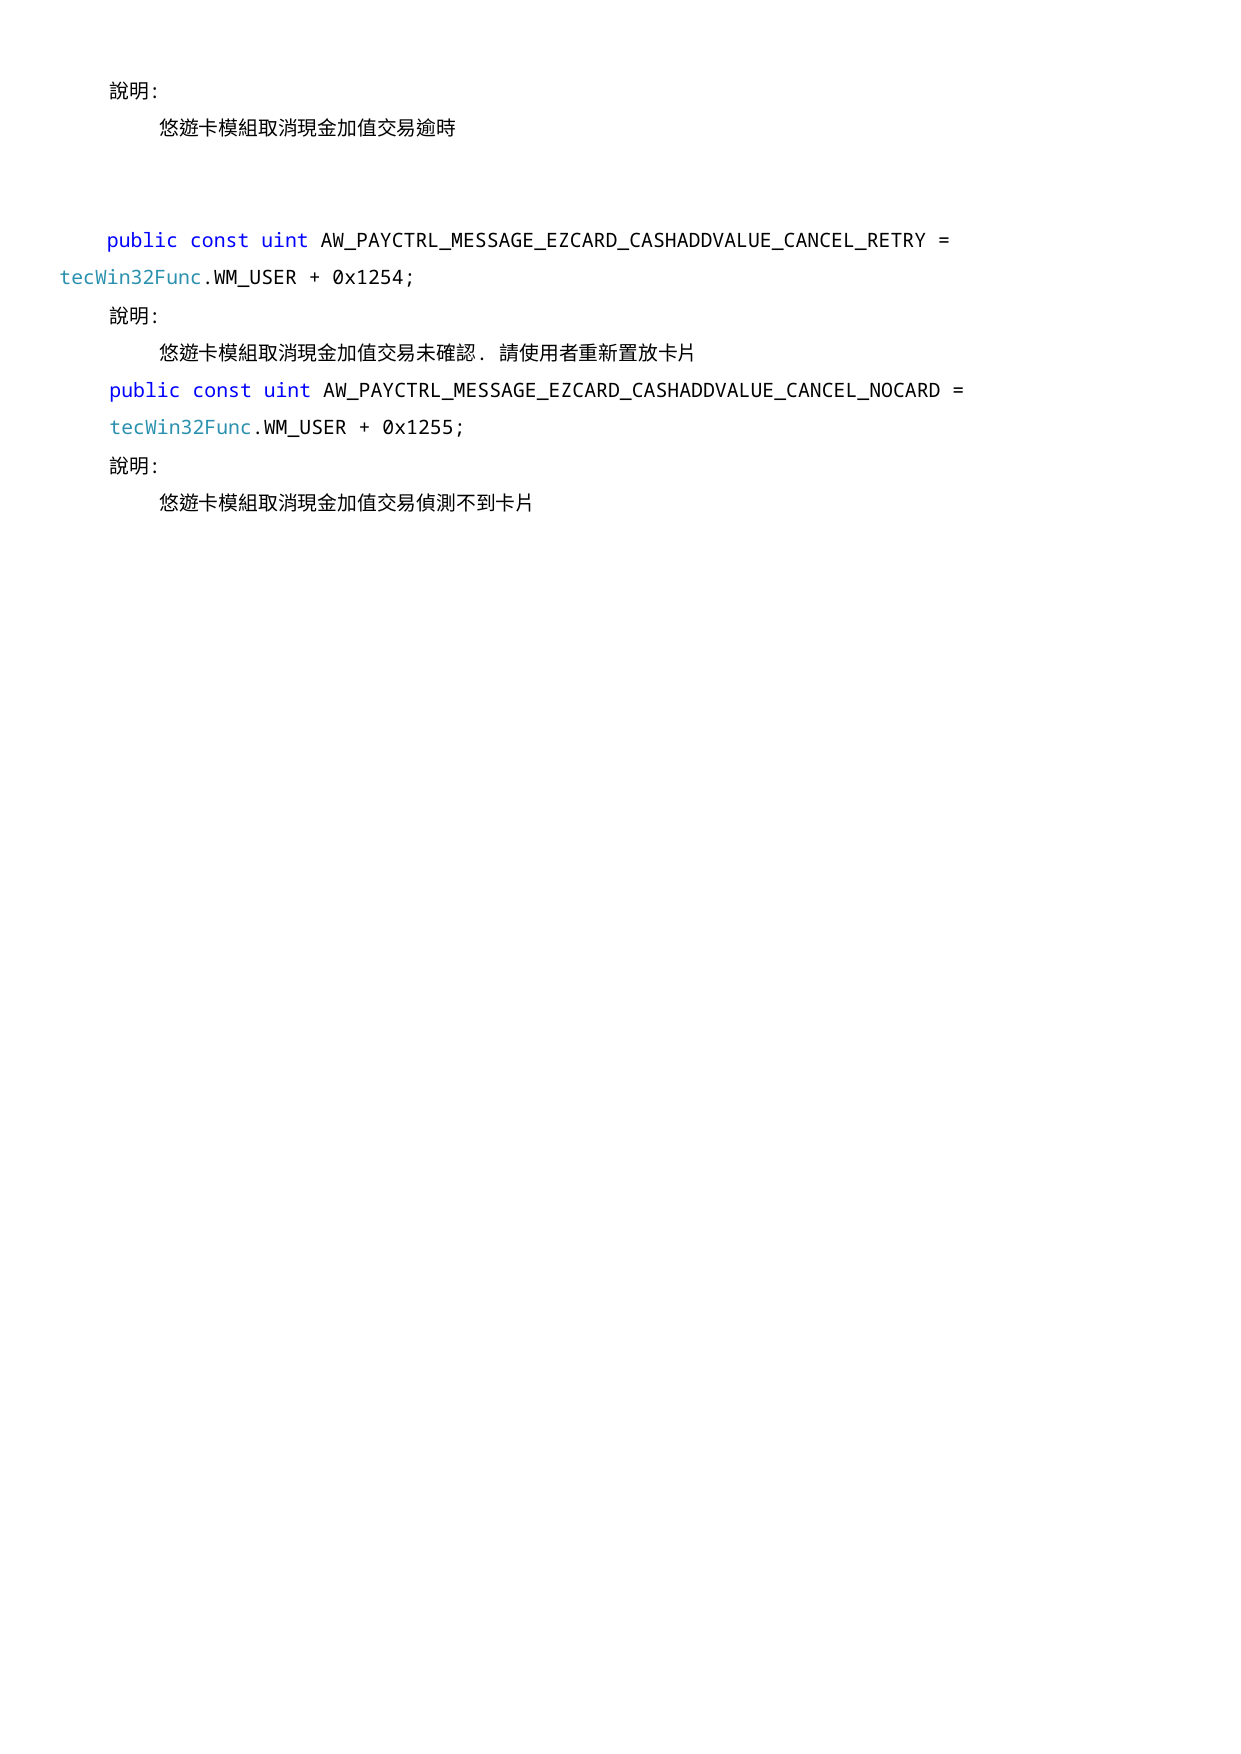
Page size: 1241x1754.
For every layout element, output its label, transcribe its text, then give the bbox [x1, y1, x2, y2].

text public const uint AW_PAYCTRL_MESSAGE_EZCARD_CASHADDVALUE_CANCEL_NOCARD = tecWin32Func.WM_USER + 0x1255; [109, 371, 1181, 446]
text 悠遊卡模組取消現金加值交易逾時 [59, 108, 1181, 146]
text 說明: [59, 71, 1181, 108]
text 說明: [59, 446, 1181, 483]
text 悠遊卡模組取消現金加值交易偵測不到卡片 [59, 483, 1181, 521]
text 說明: [59, 296, 1181, 333]
text public const uint AW_PAYCTRL_MESSAGE_EZCARD_CASHADDVALUE_CANCEL_RETRY = tecWin32Func.WM_USER + 0x1254; [59, 221, 1181, 296]
text 悠遊卡模組取消現金加值交易未確認. 請使用者重新置放卡片 [59, 333, 1181, 371]
